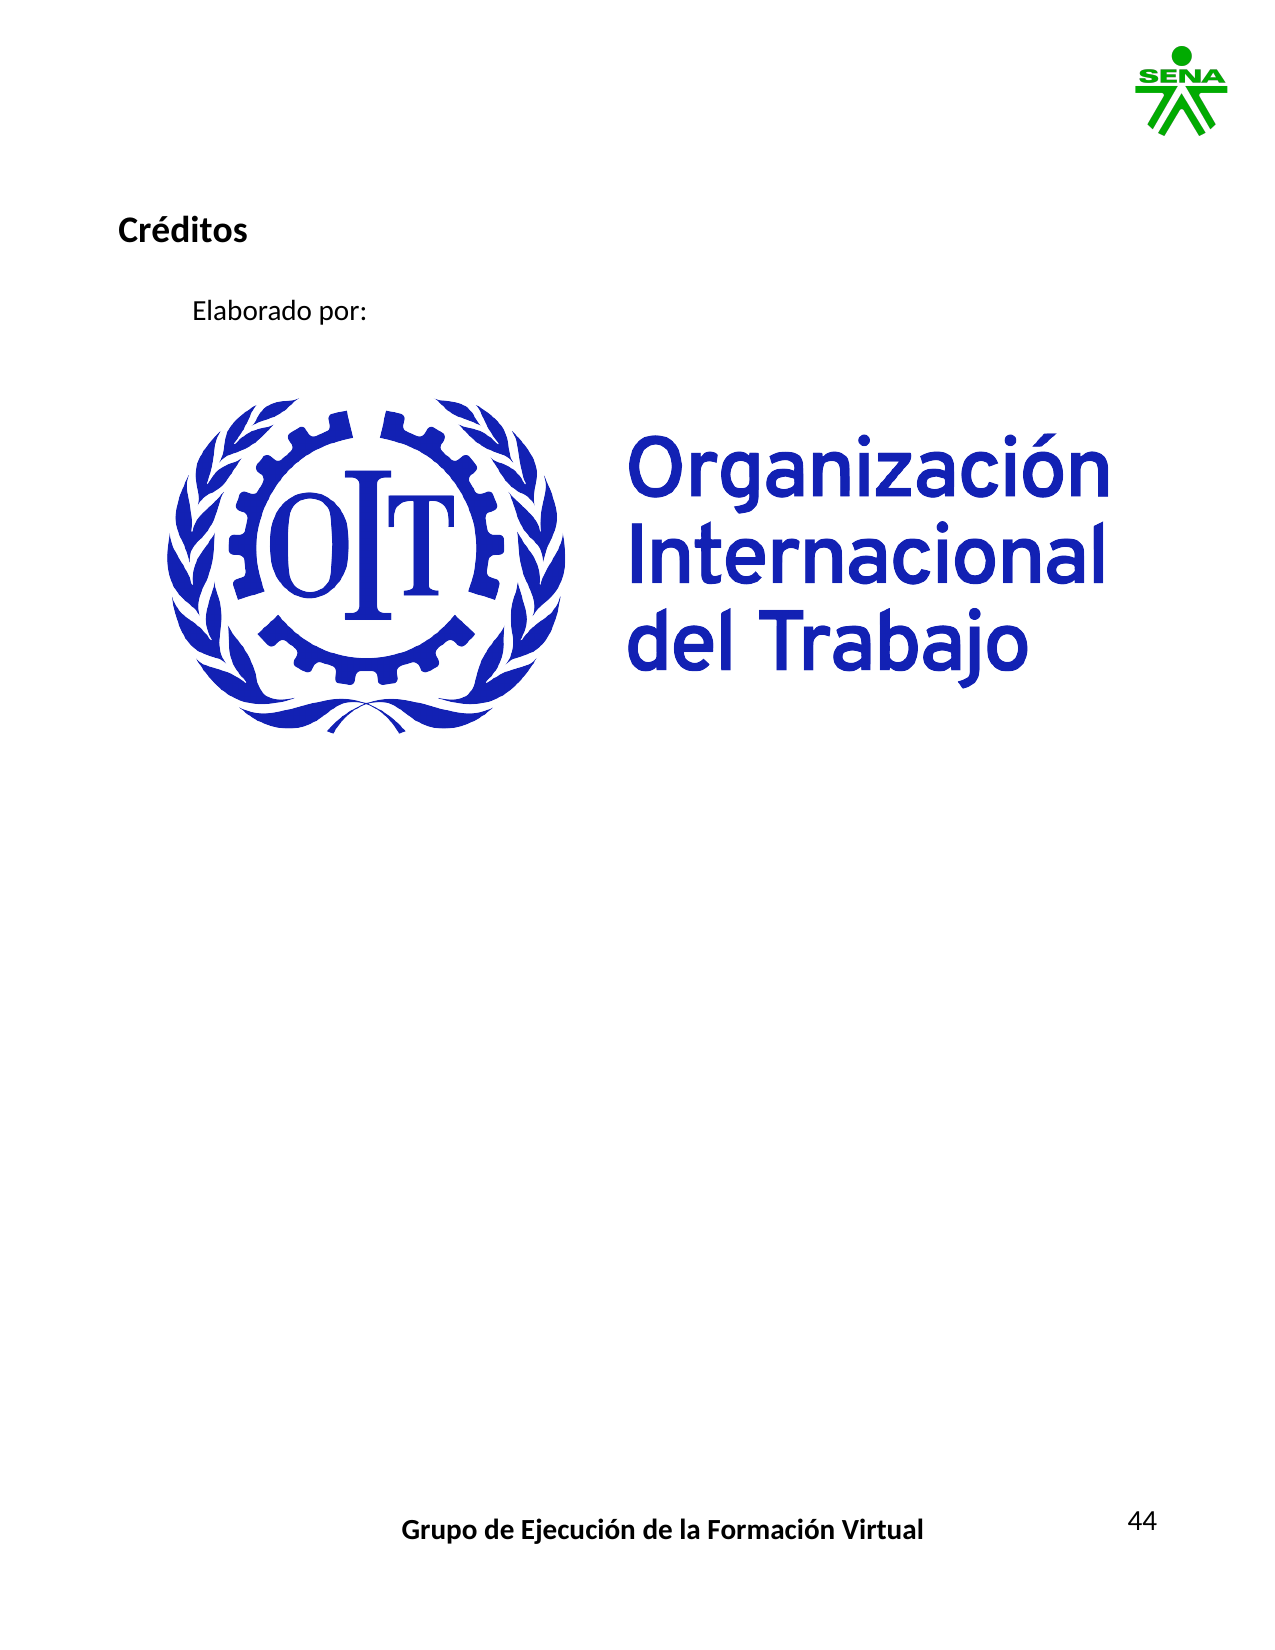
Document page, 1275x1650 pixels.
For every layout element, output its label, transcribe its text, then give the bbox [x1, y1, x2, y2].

picture [1135, 46, 1228, 136]
text Créditos [118, 206, 1157, 252]
picture [118, 361, 1157, 760]
text Elaborado por: [118, 292, 1157, 327]
